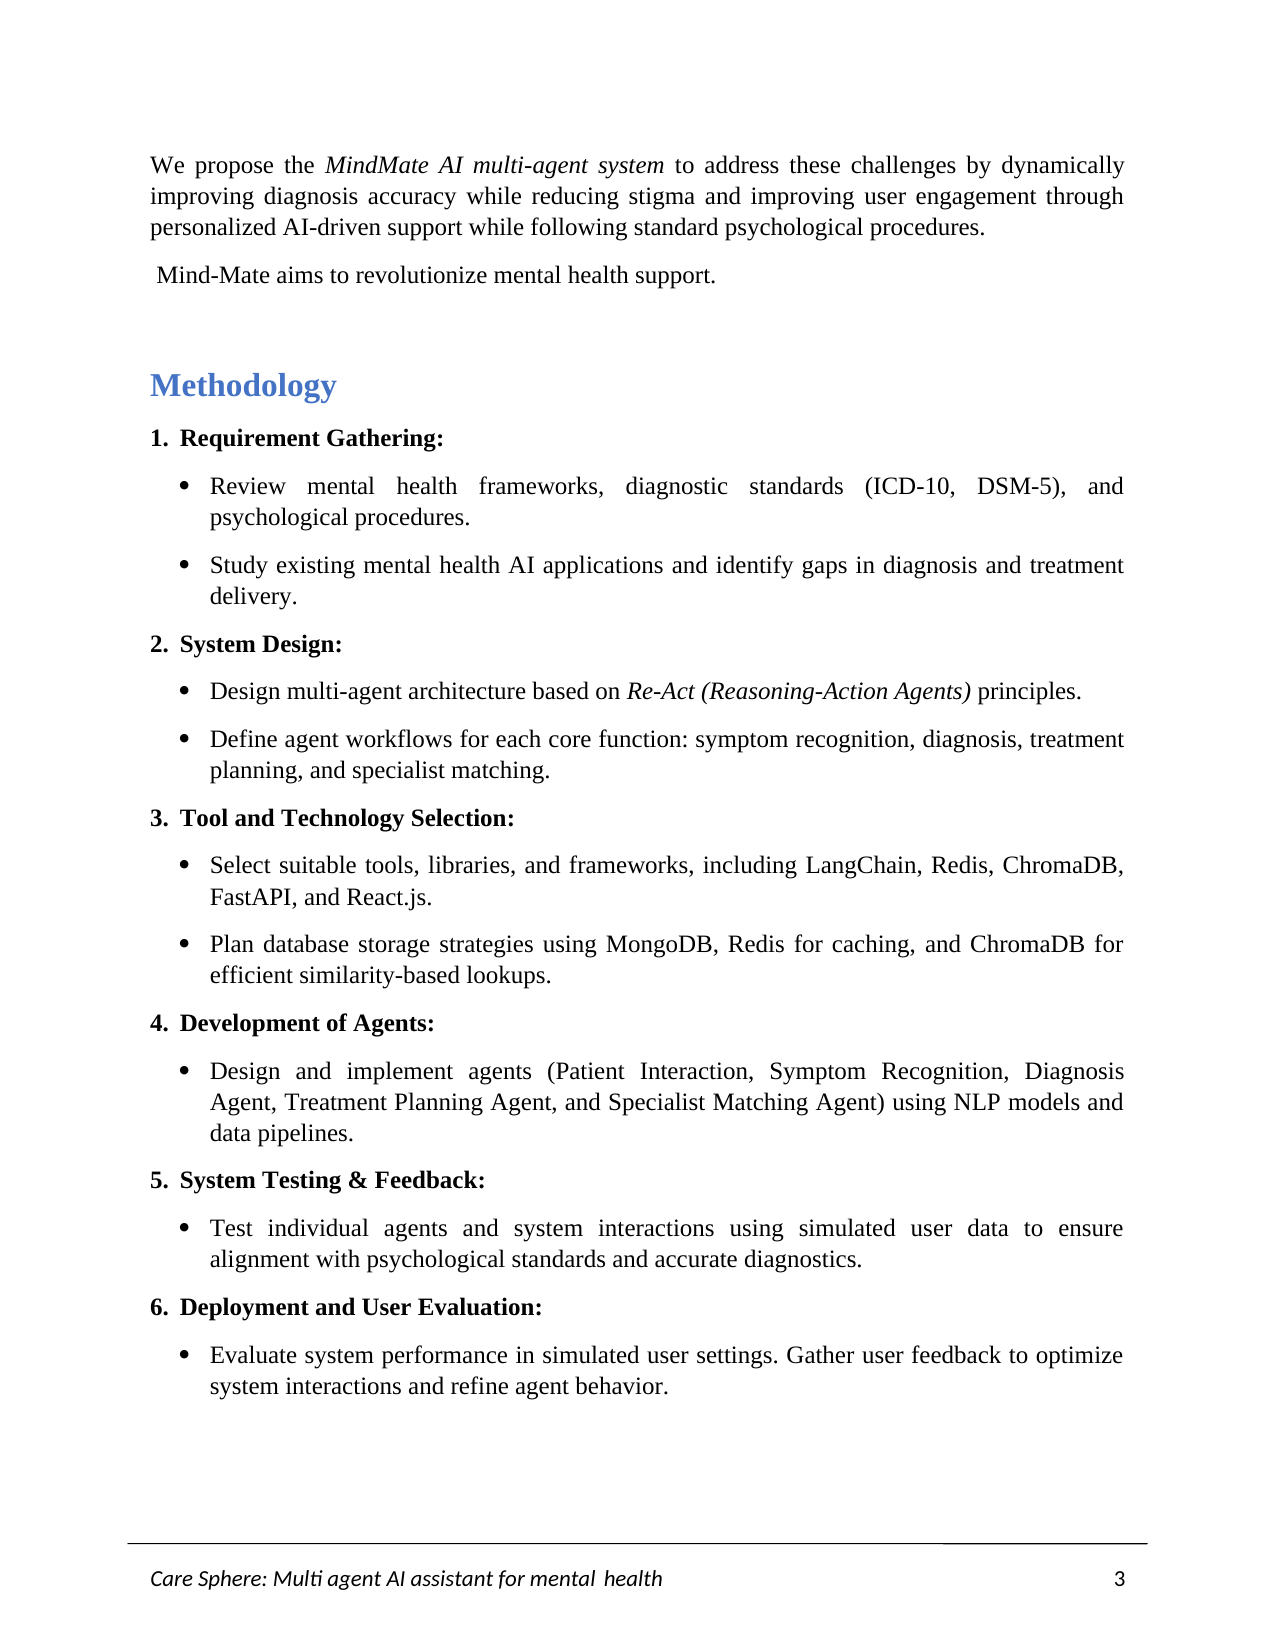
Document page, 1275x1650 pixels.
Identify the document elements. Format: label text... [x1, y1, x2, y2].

list Design and implement agents (Patient Interaction, Symptom Recognition, Diagnosis Agent, Treatment Planning Agent, and Specialist Matching Agent) using NLP models and data pipelines. [180, 1056, 1125, 1147]
list Select suitable tools, libraries, and frameworks, including LangChain, Redis, ChromaDB, FastAPI, and React.js. [180, 851, 1125, 910]
list System Testing & Feedback: [150, 1166, 1125, 1194]
list Development of Agents: [150, 1008, 1125, 1037]
list Requirement Gathering: [150, 423, 1125, 452]
text Methodology [150, 366, 1125, 404]
list Review mental health frameworks, diagnostic standards (ICD-10, DSM-5), and psychological procedures. [180, 471, 1125, 531]
list Tool and Technology Selection: [150, 803, 1125, 832]
list Design multi-agent architecture based on Re-Act (Reasoning-Action Agents) principles. [180, 676, 1125, 705]
list Plan database storage strategies using MongoDB, Redis for caching, and ChromaDB for efficient similarity-based lookups. [180, 929, 1125, 989]
list Evaluate system performance in simulated user settings. Gather user feedback to optimize system interactions and refine agent behavior. [180, 1340, 1125, 1399]
list Deployment and User Evaluation: [150, 1292, 1125, 1321]
text We propose the MindMate AI multi-agent system to address these challenges by dynamically improving diagnosis accuracy while reducing stigma and improving user engagement through personalized AI-driven support while following standard psychological procedures. [150, 150, 1125, 241]
list Define agent workflows for each core function: symptom recognition, diagnosis, treatment planning, and specialist matching. [180, 724, 1125, 784]
list System Design: [150, 629, 1125, 657]
list Study existing mental health AI applications and identify gaps in diagnosis and treatment delivery. [180, 550, 1125, 610]
text Mind-Mate aims to revolutionize mental health support. [150, 260, 1125, 288]
list Test individual agents and system interactions using simulated user data to ensure alignment with psychological standards and accurate diagnostics. [180, 1213, 1125, 1273]
